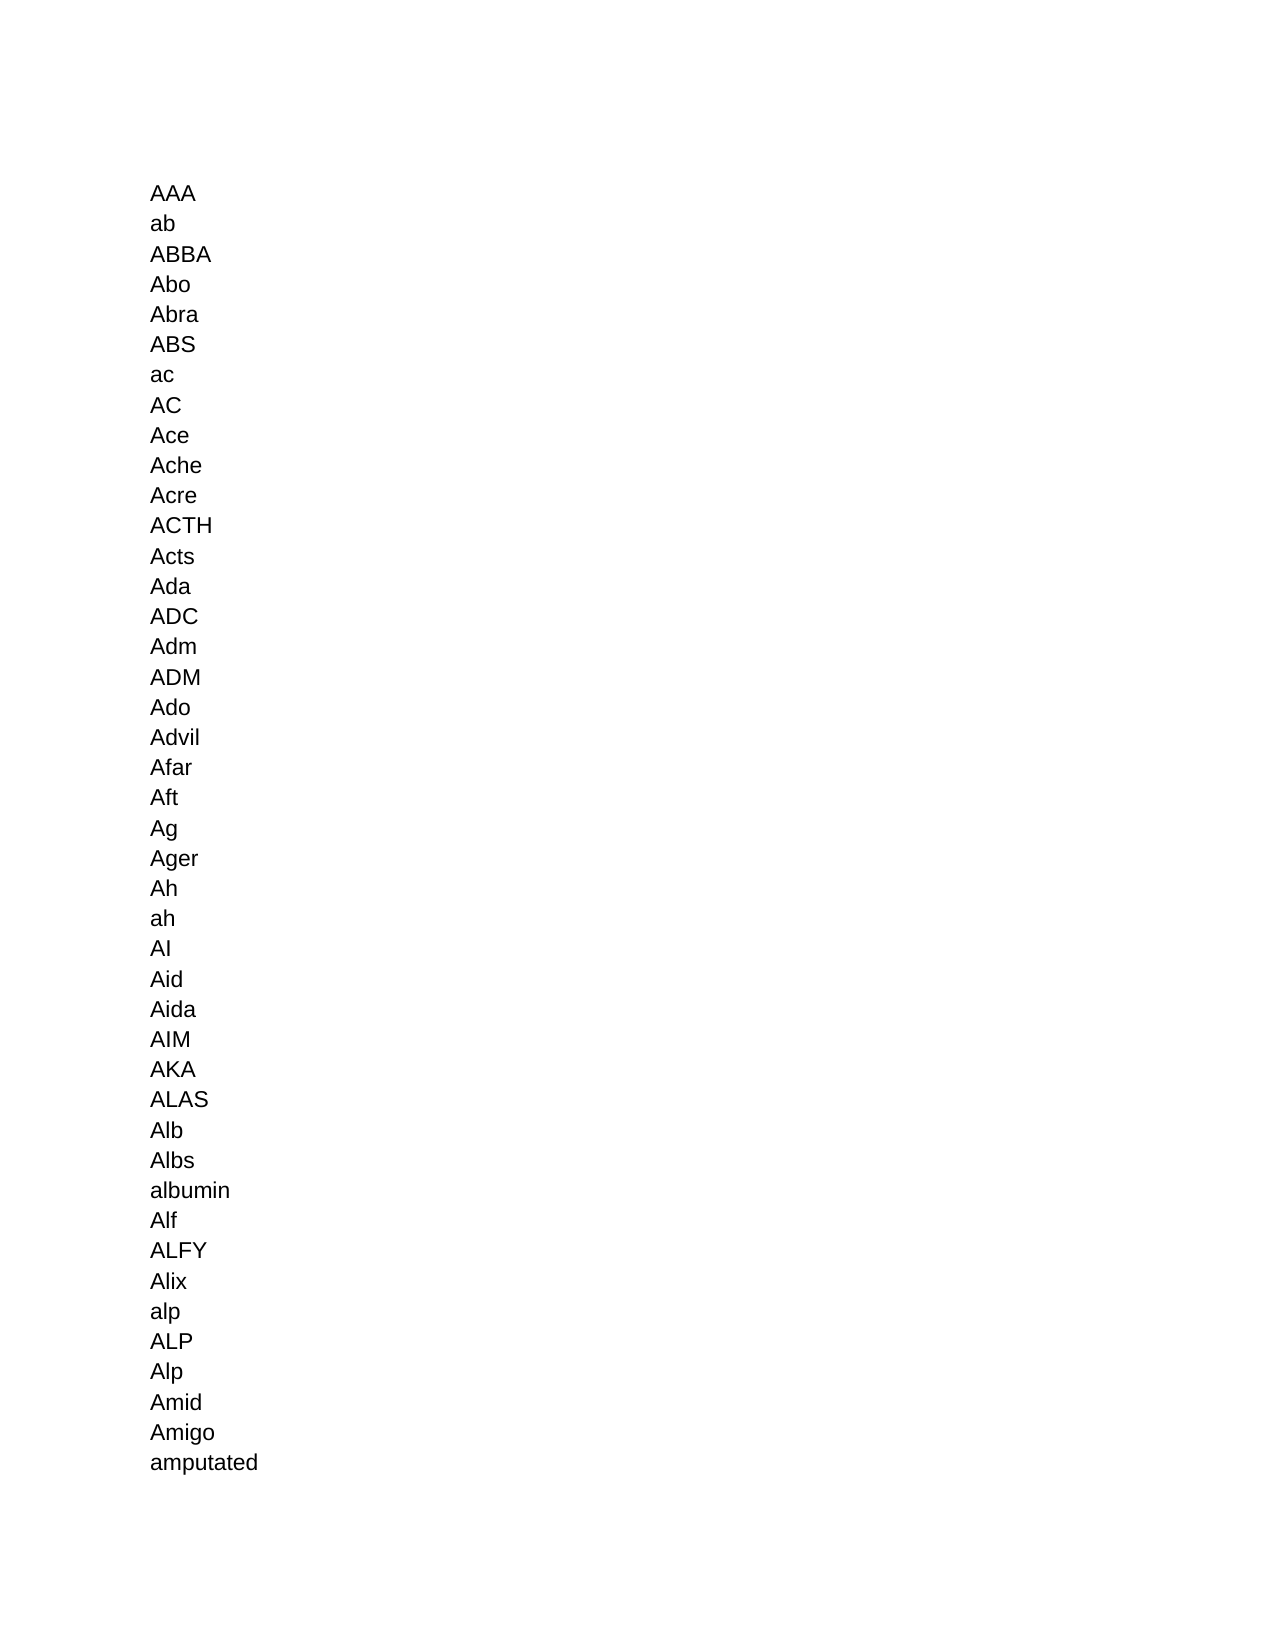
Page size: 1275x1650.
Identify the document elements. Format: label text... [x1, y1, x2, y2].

text ABBA [150, 241, 1125, 267]
text Ache [150, 452, 1125, 478]
text Abo [150, 271, 1125, 297]
text Alf [150, 1207, 1125, 1234]
text ADC [150, 603, 1125, 629]
text Aida [150, 996, 1125, 1022]
text Aid [150, 966, 1125, 992]
text ac [150, 361, 1125, 388]
text ALAS [150, 1086, 1125, 1113]
text Abra [150, 301, 1125, 327]
text Acre [150, 482, 1125, 509]
text Alb [150, 1117, 1125, 1143]
text albumin [150, 1177, 1125, 1203]
text Ag [150, 814, 1125, 841]
text Afar [150, 754, 1125, 781]
text ACTH [150, 512, 1125, 539]
text Albs [150, 1147, 1125, 1173]
text Amigo [150, 1419, 1125, 1445]
text Advil [150, 724, 1125, 750]
text Alp [150, 1358, 1125, 1385]
text ALP [150, 1328, 1125, 1354]
text AI [150, 935, 1125, 962]
text ALFY [150, 1237, 1125, 1264]
text AKA [150, 1056, 1125, 1083]
text ah [150, 905, 1125, 932]
text AAA [150, 180, 1125, 207]
text AIM [150, 1026, 1125, 1052]
text Ada [150, 573, 1125, 599]
text Ager [150, 845, 1125, 871]
text ab [150, 210, 1125, 237]
text AC [150, 392, 1125, 418]
text Ah [150, 875, 1125, 901]
text Ace [150, 422, 1125, 448]
text Adm [150, 633, 1125, 660]
text Alix [150, 1268, 1125, 1294]
text Amid [150, 1388, 1125, 1415]
text Acts [150, 543, 1125, 569]
text Ado [150, 694, 1125, 720]
text ABS [150, 331, 1125, 358]
text amputated [150, 1449, 1125, 1475]
text alp [150, 1298, 1125, 1324]
text ADM [150, 663, 1125, 690]
text Aft [150, 784, 1125, 811]
